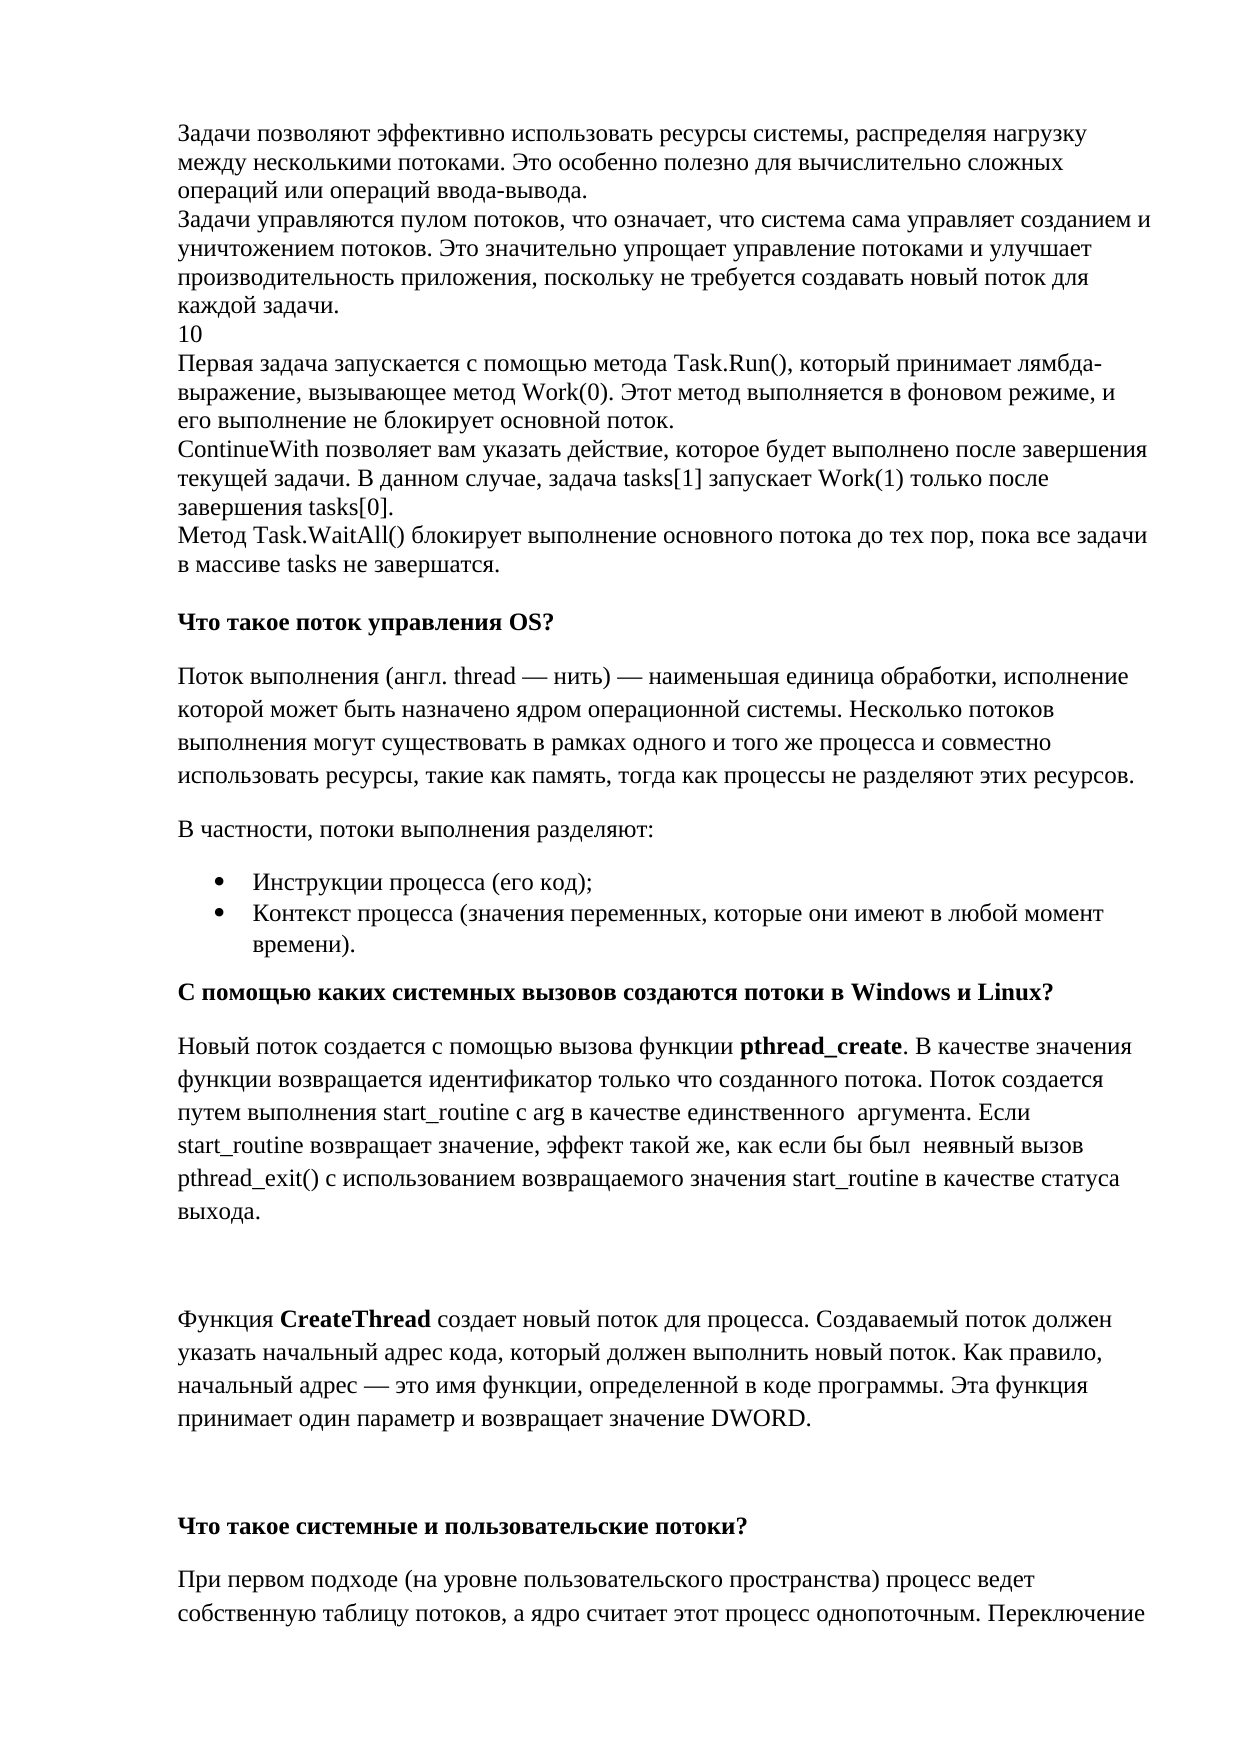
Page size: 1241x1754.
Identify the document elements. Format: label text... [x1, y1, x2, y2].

text Что такое поток управления OS? [177, 607, 1152, 636]
text Функция CreateThread создает новый поток для процесса. Создаваемый поток должен указать начальный адрес кода, который должен выполнить новый поток. Как правило, начальный адрес — это имя функции, определенной в коде программы. Эта функция принимает один параметр и возвращает значение DWORD. [177, 1304, 1152, 1432]
text В частности, потоки выполнения разделяют: [177, 814, 1152, 842]
text Метод Task.WaitAll() блокирует выполнение основного потока до тех пор, пока все задачи в массиве tasks не завершатся. [177, 521, 1152, 578]
text Поток выполнения (англ. thread — нить) — наименьшая единица обработки, исполнение которой может быть назначено ядром операционной системы. Несколько потоков выполнения могут существовать в рамках одного и того же процесса и совместно использовать ресурсы, такие как память, тогда как процессы не разделяют этих ресурсов. [177, 661, 1152, 788]
text Задачи управляются пулом потоков, что означает, что система сама управляет созданием и уничтожением потоков. Это значительно упрощает управление потоками и улучшает производительность приложения, поскольку не требуется создавать новый поток для каждой задачи. [177, 204, 1152, 319]
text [177, 1564, 1152, 1626]
text ContinueWith позволяет вам указать действие, которое будет выполнено после завершения текущей задачи. В данном случае, задача tasks[1] запускает Work(1) только после завершения tasks[0]. [177, 434, 1152, 521]
text Новый поток создается с помощью вызова функции pthread_create. В качестве значения функции возвращается идентификатор только что созданного потока. Поток создается путем выполнения start_routine с arg в качестве единственного аргумента. Если start_routine возвращает значение, эффект такой же, как если бы был неявный вызов pthread_exit() с использованием возвращаемого значения start_routine в качестве статуса выхода. [177, 1031, 1152, 1225]
text С помощью каких системных вызовов создаются потоки в Windows и Linux? [177, 977, 1152, 1006]
list Инструкции процесса (его код); [215, 867, 1152, 896]
text Первая задача запускается с помощью метода Task.Run(), который принимает лямбда-выражение, вызывающее метод Work(0). Этот метод выполняется в фоновом режиме, и его выполнение не блокирует основной поток. [177, 348, 1152, 434]
list Контекст процесса (значения переменных, которые они имеют в любой момент времени). [215, 898, 1152, 958]
text 10 [177, 319, 1152, 348]
text Что такое системные и пользовательские потоки? [177, 1511, 1152, 1539]
text Задачи позволяют эффективно использовать ресурсы системы, распределяя нагрузку между несколькими потоками. Это особенно полезно для вычислительно сложных операций или операций ввода-вывода. [177, 118, 1152, 204]
